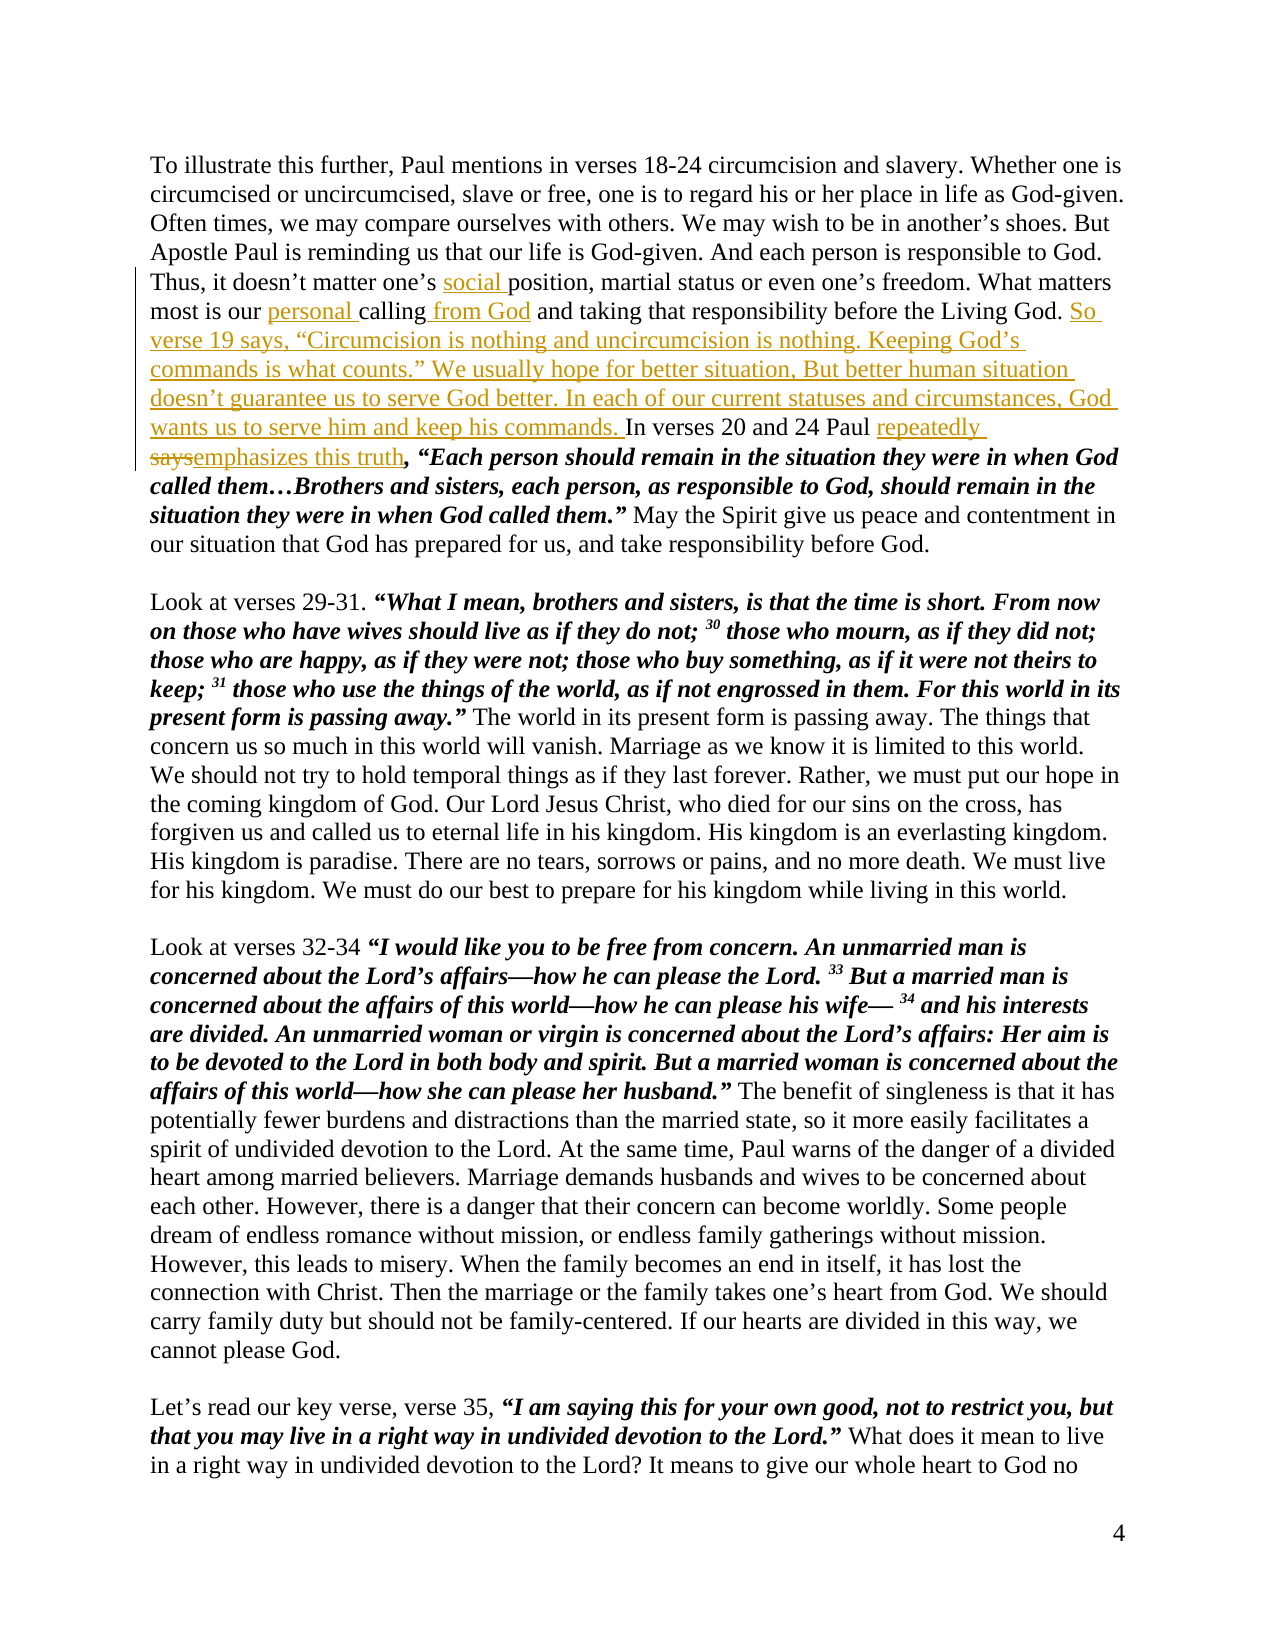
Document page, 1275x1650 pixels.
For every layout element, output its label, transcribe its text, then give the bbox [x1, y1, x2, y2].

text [150, 1392, 1125, 1479]
text Look at verses 29-31. “What I mean, brothers and sisters, is that the time is short. From now on those who have wives should live as if they do not; 30 those who mourn, as if they did not; those who are happy, as if they were not; those who buy something, as if it were not theirs to keep; 31 those who use the things of the world, as if not engrossed in them. For this world in its present form is passing away.” The world in its present form is passing away. The things that concern us so much in this world will vanish. Marriage as we know it is limited to this world. We should not try to hold temporal things as if they last forever. Rather, we must put our hope in the coming kingdom of God. Our Lord Jesus Christ, who died for our sins on the cross, has forgiven us and called us to eternal life in his kingdom. His kingdom is an everlasting kingdom. His kingdom is paradise. There are no tears, sorrows or pains, and no more death. We must live for his kingdom. We must do our best to prepare for his kingdom while living in this world. [150, 587, 1125, 904]
text To illustrate this further, Paul mentions in verses 18-24 circumcision and slavery. Whether one is circumcised or uncircumcised, slave or free, one is to regard his or her place in life as God-given. Often times, we may compare ourselves with others. We may wish to be in another’s shoes. But Apostle Paul is reminding us that our life is God-given. And each person is responsible to God. Thus, it doesn’t matter one’s position, martial status or even one’s freedom. What matters most is our calling and taking that responsibility before the Living God. In verses 20 and 24 Paul , “Each person should remain in the situation they were in when God called them…Brothers and sisters, each person, as responsible to God, should remain in the situation they were in when God called them.” May the Spirit give us peace and contentment in our situation that God has prepared for us, and take responsibility before God. [150, 150, 1125, 558]
text Look at verses 32-34 “I would like you to be free from concern. An unmarried man is concerned about the Lord’s affairs—how he can please the Lord. 33 But a married man is concerned about the affairs of this world—how he can please his wife— 34 and his interests are divided. An unmarried woman or virgin is concerned about the Lord’s affairs: Her aim is to be devoted to the Lord in both body and spirit. But a married woman is concerned about the affairs of this world—how she can please her husband.” The benefit of singleness is that it has potentially fewer burdens and distractions than the married state, so it more easily facilitates a spirit of undivided devotion to the Lord. At the same time, Paul warns of the danger of a divided heart among married believers. Marriage demands husbands and wives to be concerned about each other. However, there is a danger that their concern can become worldly. Some people dream of endless romance without mission, or endless family gatherings without mission. However, this leads to misery. When the family becomes an end in itself, it has lost the connection with Christ. Then the marriage or the family takes one’s heart from God. We should carry family duty but should not be family-centered. If our hearts are divided in this way, we cannot please God. [150, 932, 1125, 1364]
